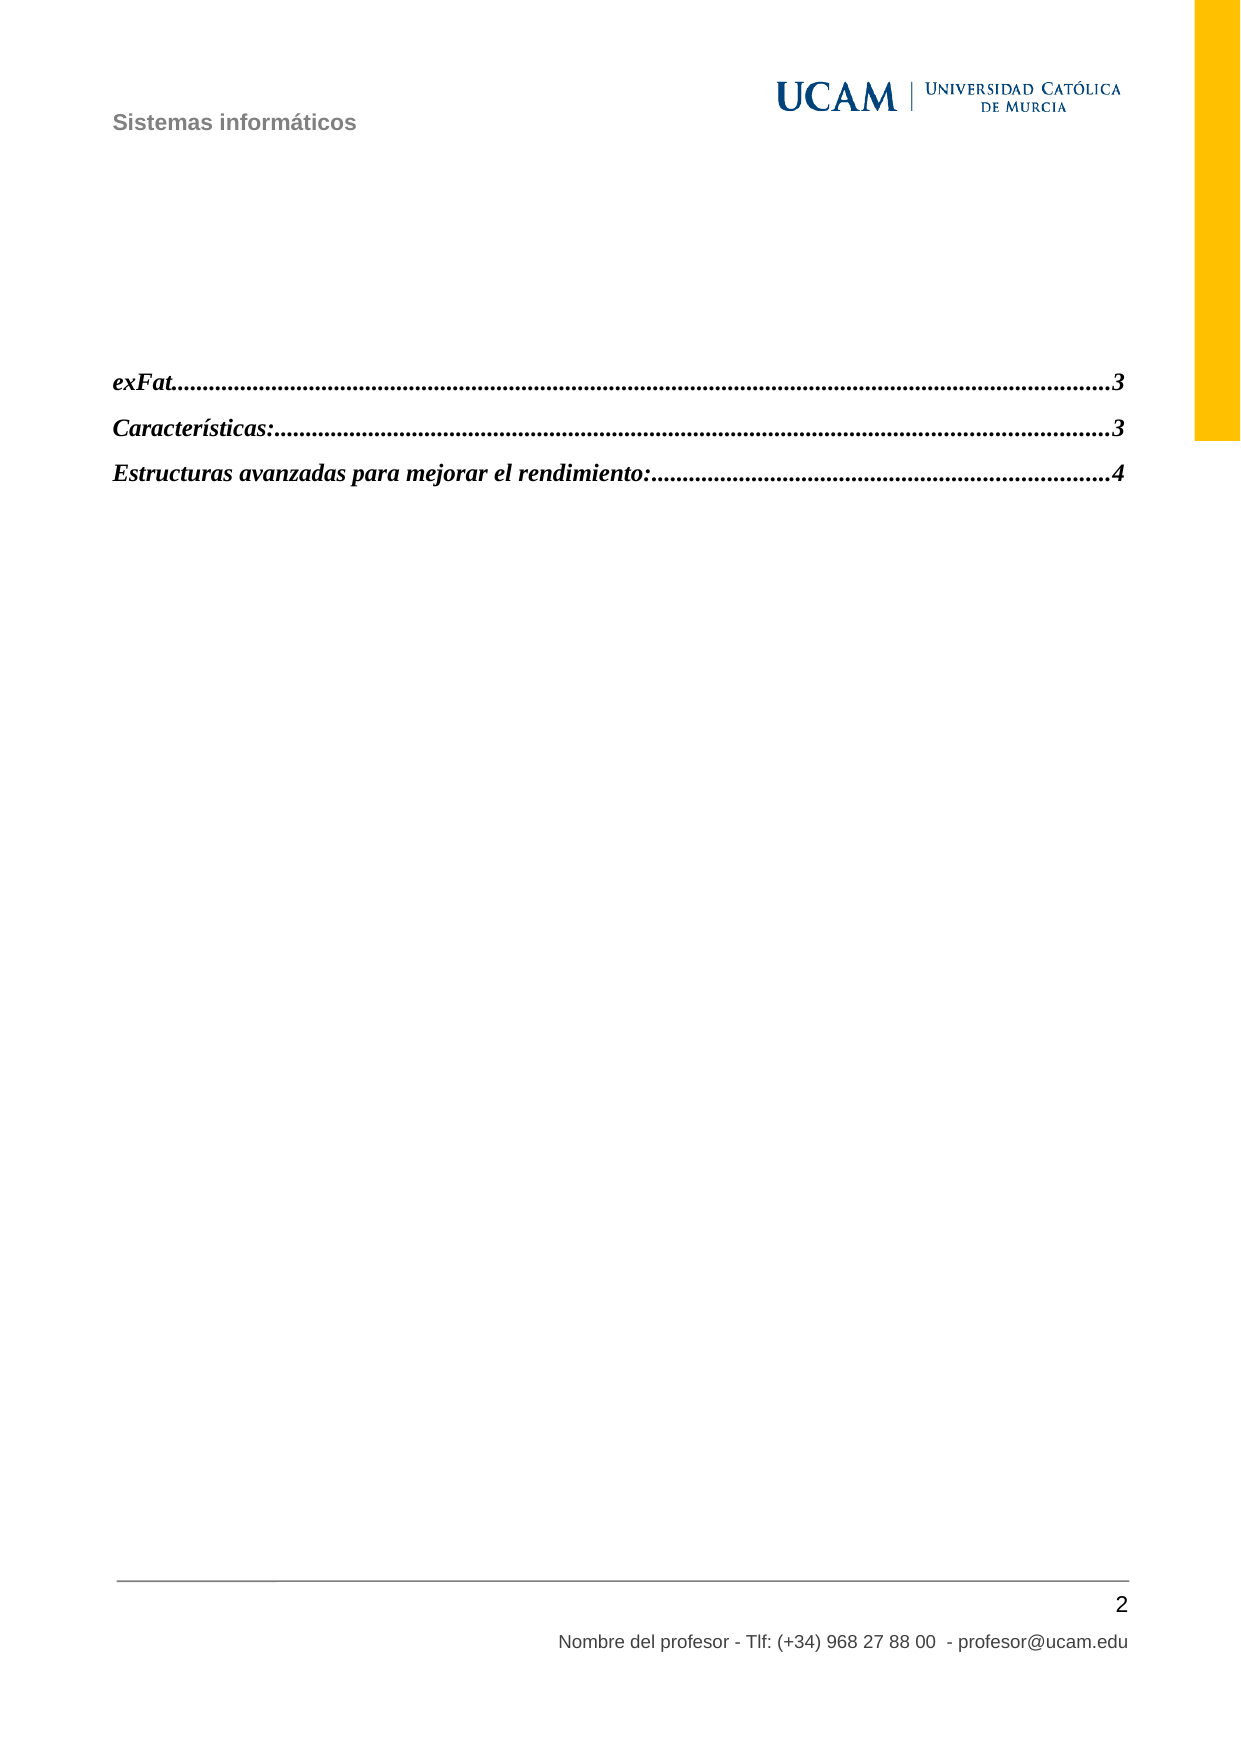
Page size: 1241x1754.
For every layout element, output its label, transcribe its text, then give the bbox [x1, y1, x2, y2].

picture [776, 81, 1121, 112]
text Características: 3 [112, 413, 1128, 442]
text exFat 3 [112, 367, 1128, 396]
text Estructuras avanzadas para mejorar el rendimiento: 4 [112, 458, 1128, 487]
